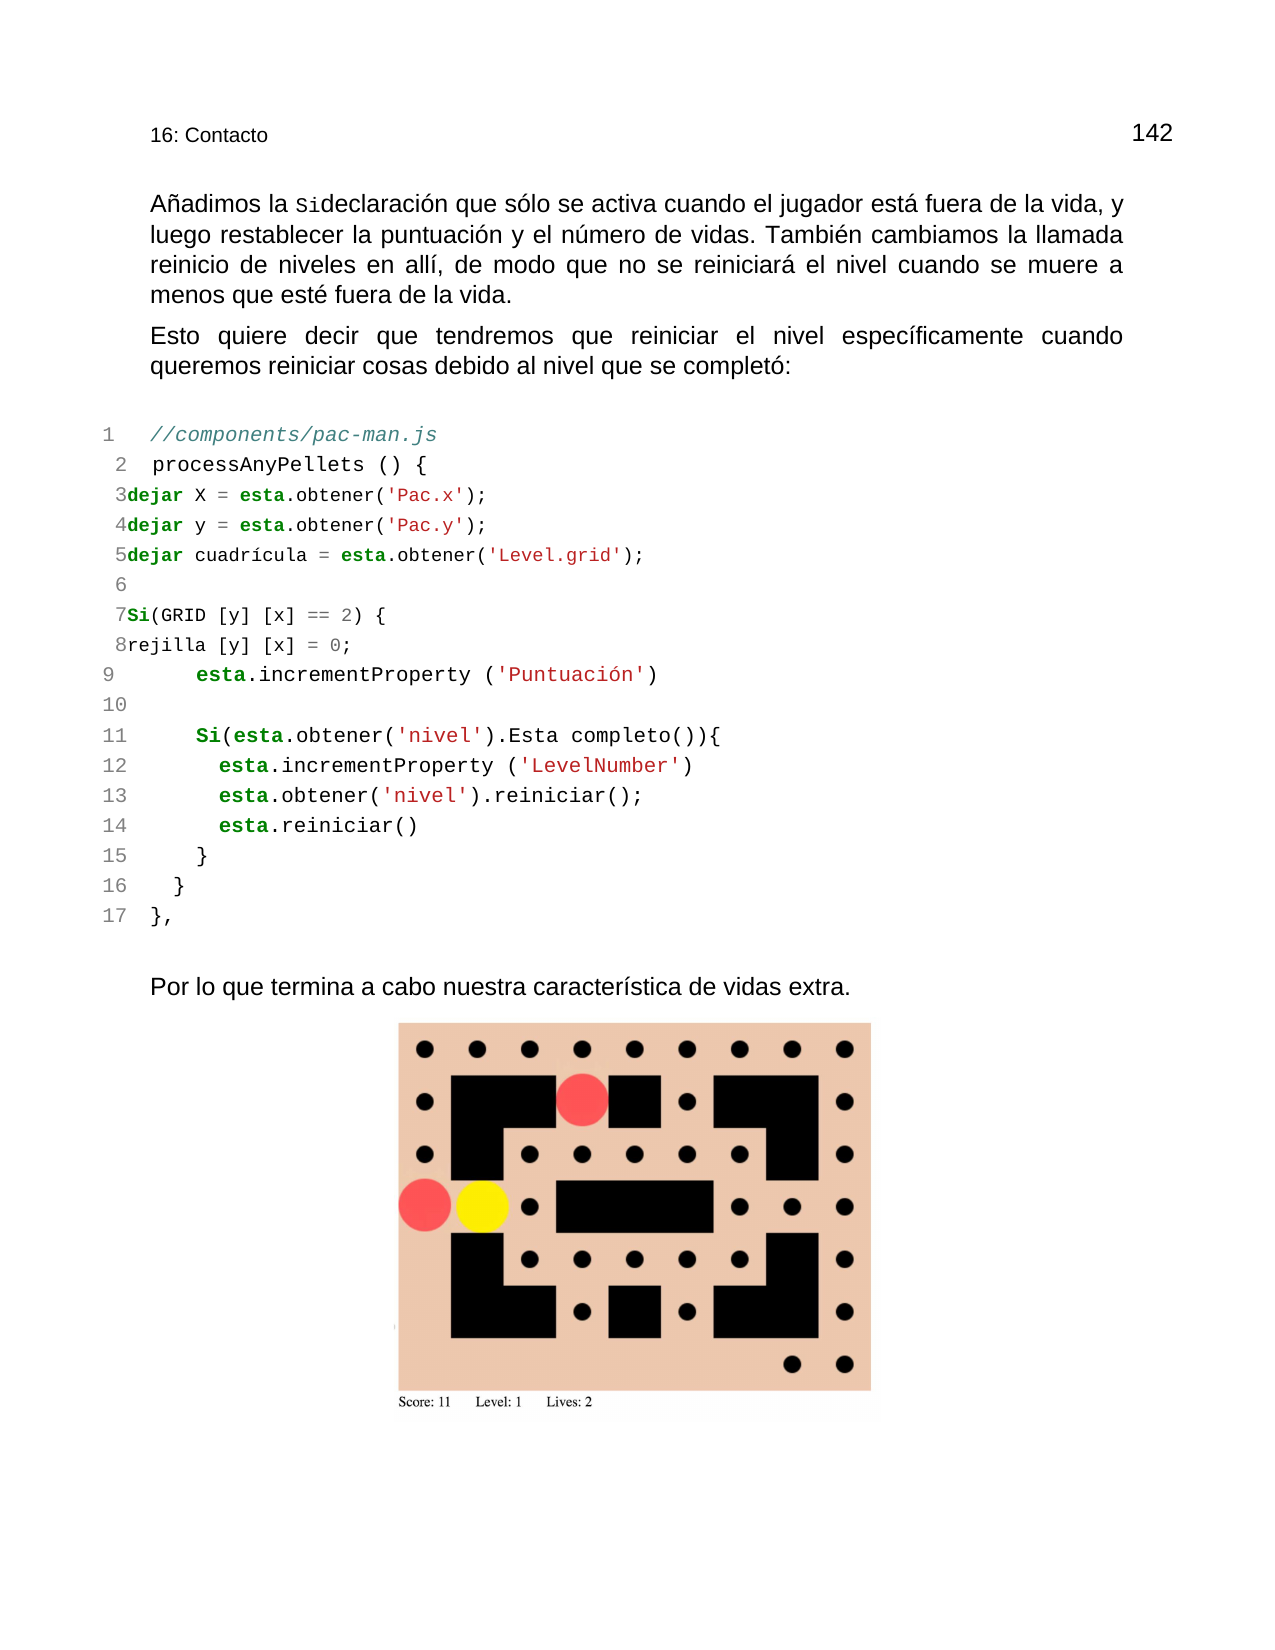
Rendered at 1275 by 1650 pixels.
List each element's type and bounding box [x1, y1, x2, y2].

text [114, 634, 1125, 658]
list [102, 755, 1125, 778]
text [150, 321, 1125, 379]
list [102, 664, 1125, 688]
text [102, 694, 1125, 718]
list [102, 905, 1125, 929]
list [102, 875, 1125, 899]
picture [393, 1017, 882, 1422]
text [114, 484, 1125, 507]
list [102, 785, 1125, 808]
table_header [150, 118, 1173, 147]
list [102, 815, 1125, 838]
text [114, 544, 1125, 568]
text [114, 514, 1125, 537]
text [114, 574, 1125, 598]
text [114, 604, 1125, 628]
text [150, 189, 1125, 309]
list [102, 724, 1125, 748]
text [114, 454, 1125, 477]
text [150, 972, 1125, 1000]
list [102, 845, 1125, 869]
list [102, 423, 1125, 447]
